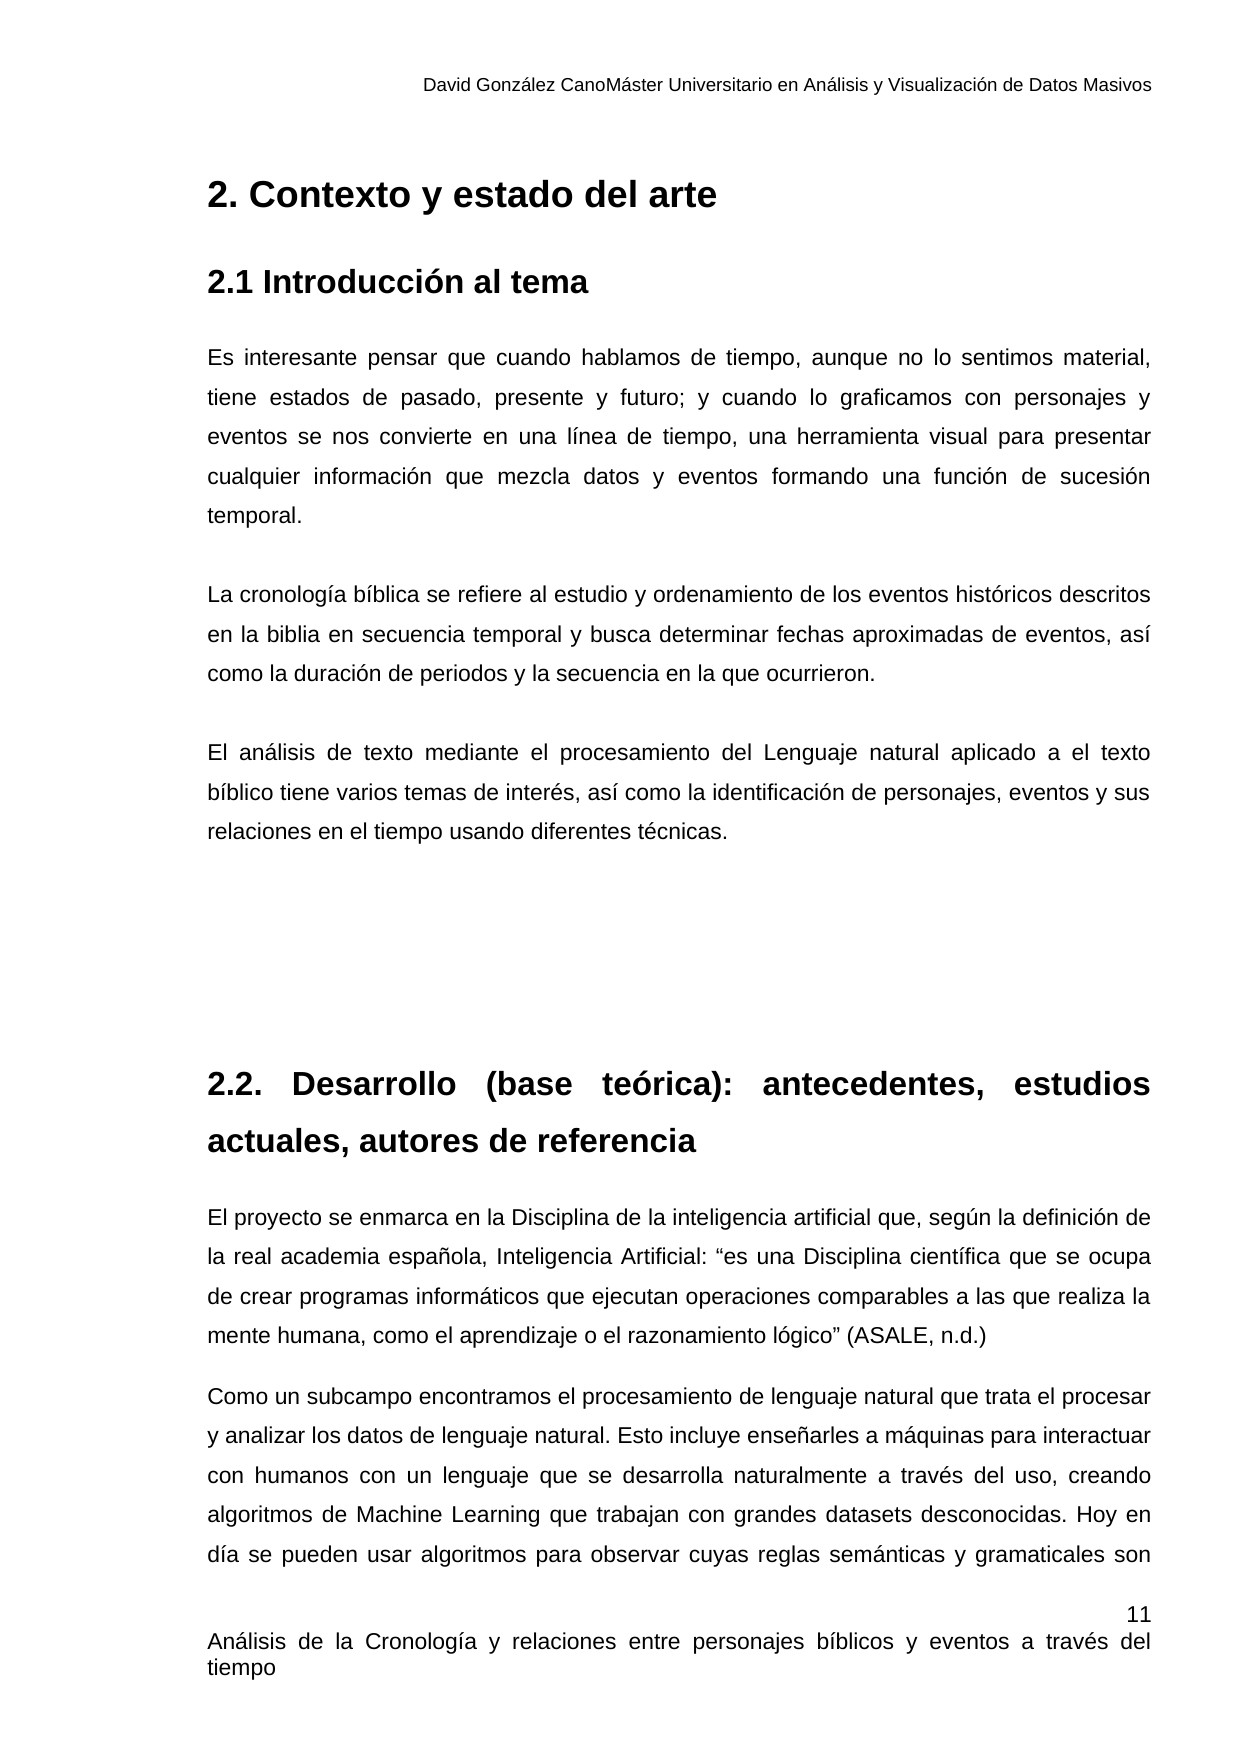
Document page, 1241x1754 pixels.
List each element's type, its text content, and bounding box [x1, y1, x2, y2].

text La cronología bíblica se refiere al estudio y ordenamiento de los eventos históricos descritos en la biblia en secuencia temporal y busca determinar fechas aproximadas de eventos, así como la duración de periodos y la secuencia en la que ocurrieron. [207, 581, 1152, 686]
subtitle 2.2. Desarrollo (base teórica): antecedentes, estudios actuales, autores de referencia [207, 1064, 1152, 1160]
text El proyecto se enmarca en la Disciplina de la inteligencia artificial que, según la definición de la real academia española, Inteligencia Artificial: “es una Disciplina científica que se ocupa de crear programas informáticos que ejecutan operaciones comparables a las que realiza la mente humana, como el aprendizaje o el razonamiento lógico” [207, 1204, 1152, 1349]
subtitle 2. Contexto y estado del arte [207, 172, 1152, 215]
subtitle 2.1 Introducción al tema [207, 262, 1152, 300]
text Es interesante pensar que cuando hablamos de tiempo, aunque no lo sentimos material, tiene estados de pasado, presente y futuro; y cuando lo graficamos con personajes y eventos se nos convierte en una línea de tiempo, una herramienta visual para presentar cualquier información que mezcla datos y eventos formando una función de sucesión temporal. [207, 344, 1152, 528]
text El análisis de texto mediante el procesamiento del Lenguaje natural aplicado a el texto bíblico tiene varios temas de interés, así como la identificación de personajes, eventos y sus relaciones en el tiempo usando diferentes técnicas. [207, 739, 1152, 844]
